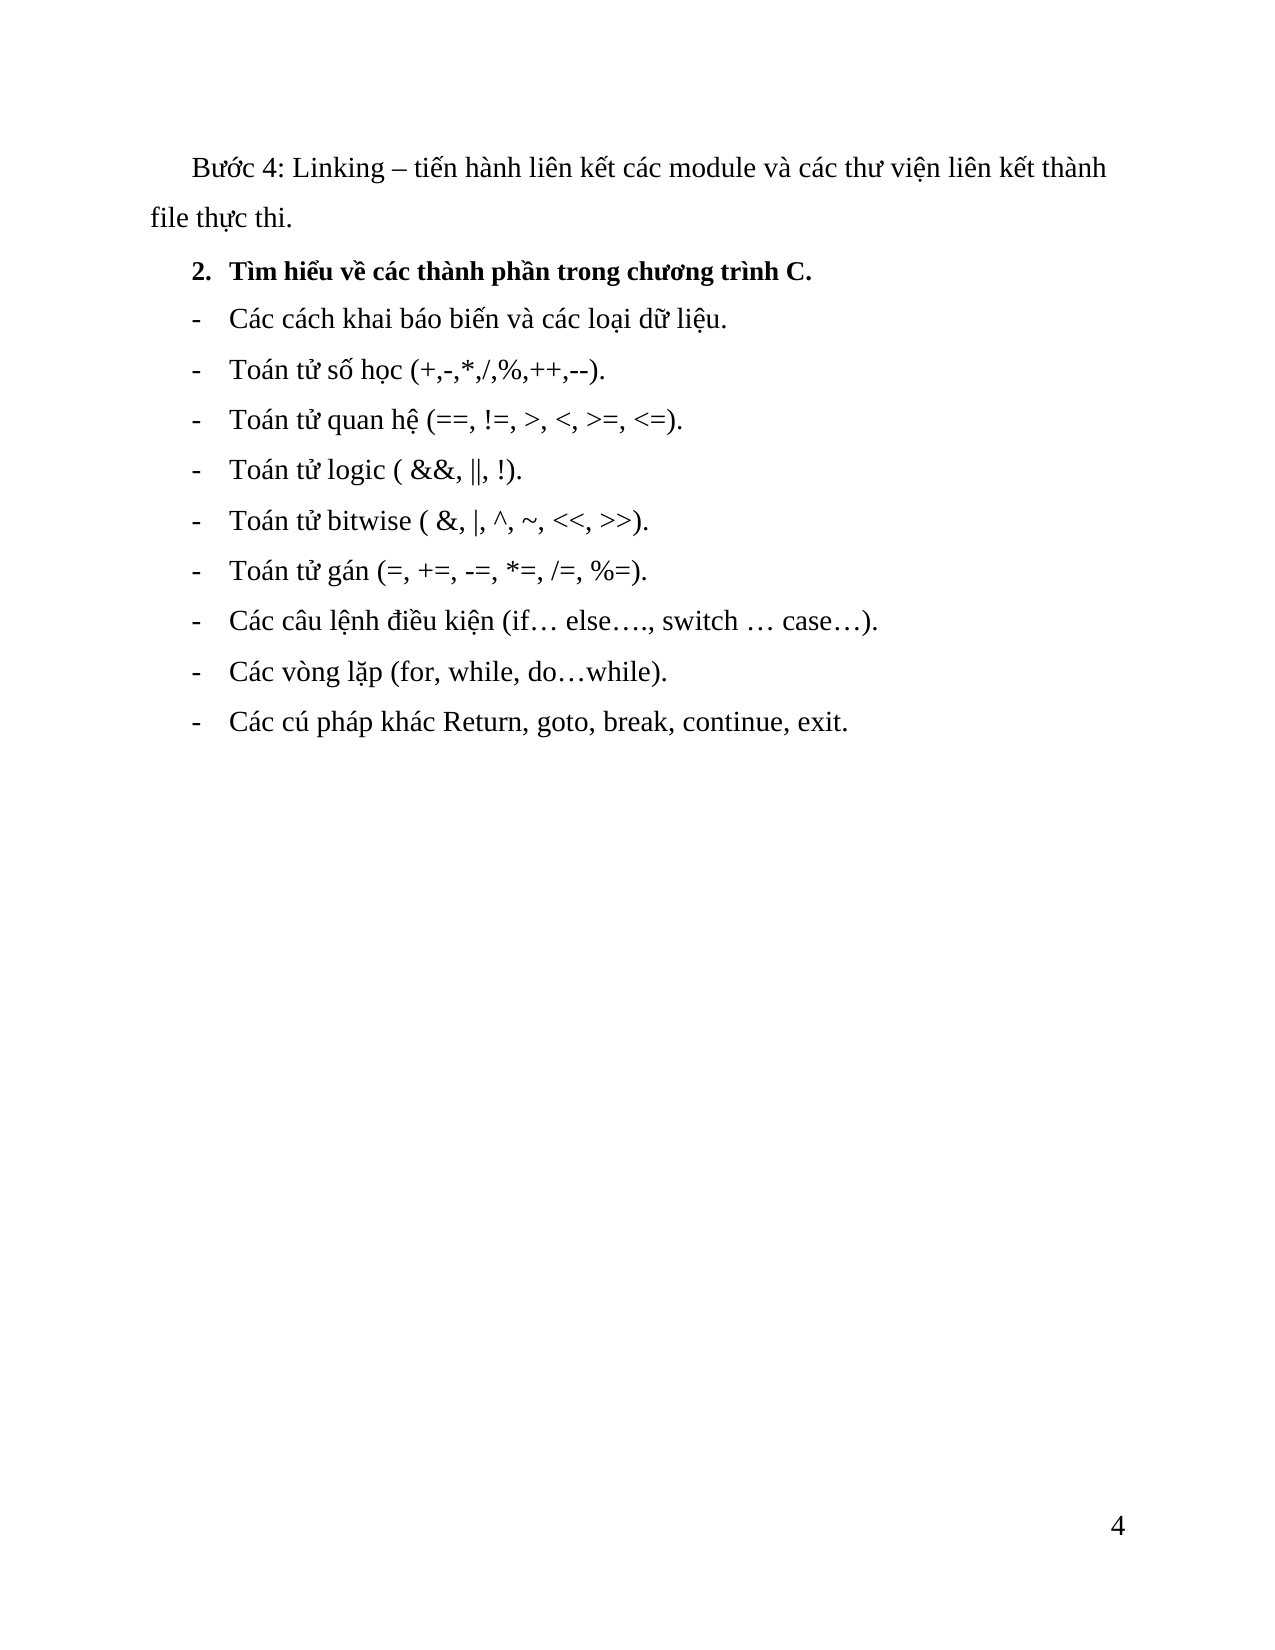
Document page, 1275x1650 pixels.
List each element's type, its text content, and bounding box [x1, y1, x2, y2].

list Toán tử gán (=, +=, -=, *=, /=, %=). [191, 553, 1125, 587]
list Các câu lệnh điều kiện (if… else…., switch … case…). [191, 603, 1125, 637]
list Các cách khai báo biến và các loại dữ liệu. [191, 301, 1125, 335]
subtitle Tìm hiểu về các thành phần trong chương trình C. [191, 255, 1125, 286]
list Toán tử số học (+,-,*,/,%,++,--). [191, 352, 1125, 385]
list Toán tử logic ( &&, ||, !). [191, 452, 1125, 486]
text Bước 4: Linking – tiến hành liên kết các module và các thư viện liên kết thành file thực thi. [150, 150, 1125, 234]
list Các vòng lặp (for, while, do…while). [191, 654, 1125, 687]
list Toán tử quan hệ (==, !=, >, <, >=, <=). [191, 402, 1125, 436]
list Các cú pháp khác Return, goto, break, continue, exit. [191, 704, 1125, 737]
list Toán tử bitwise ( &, |, ^, ~, <<, >>). [191, 503, 1125, 536]
